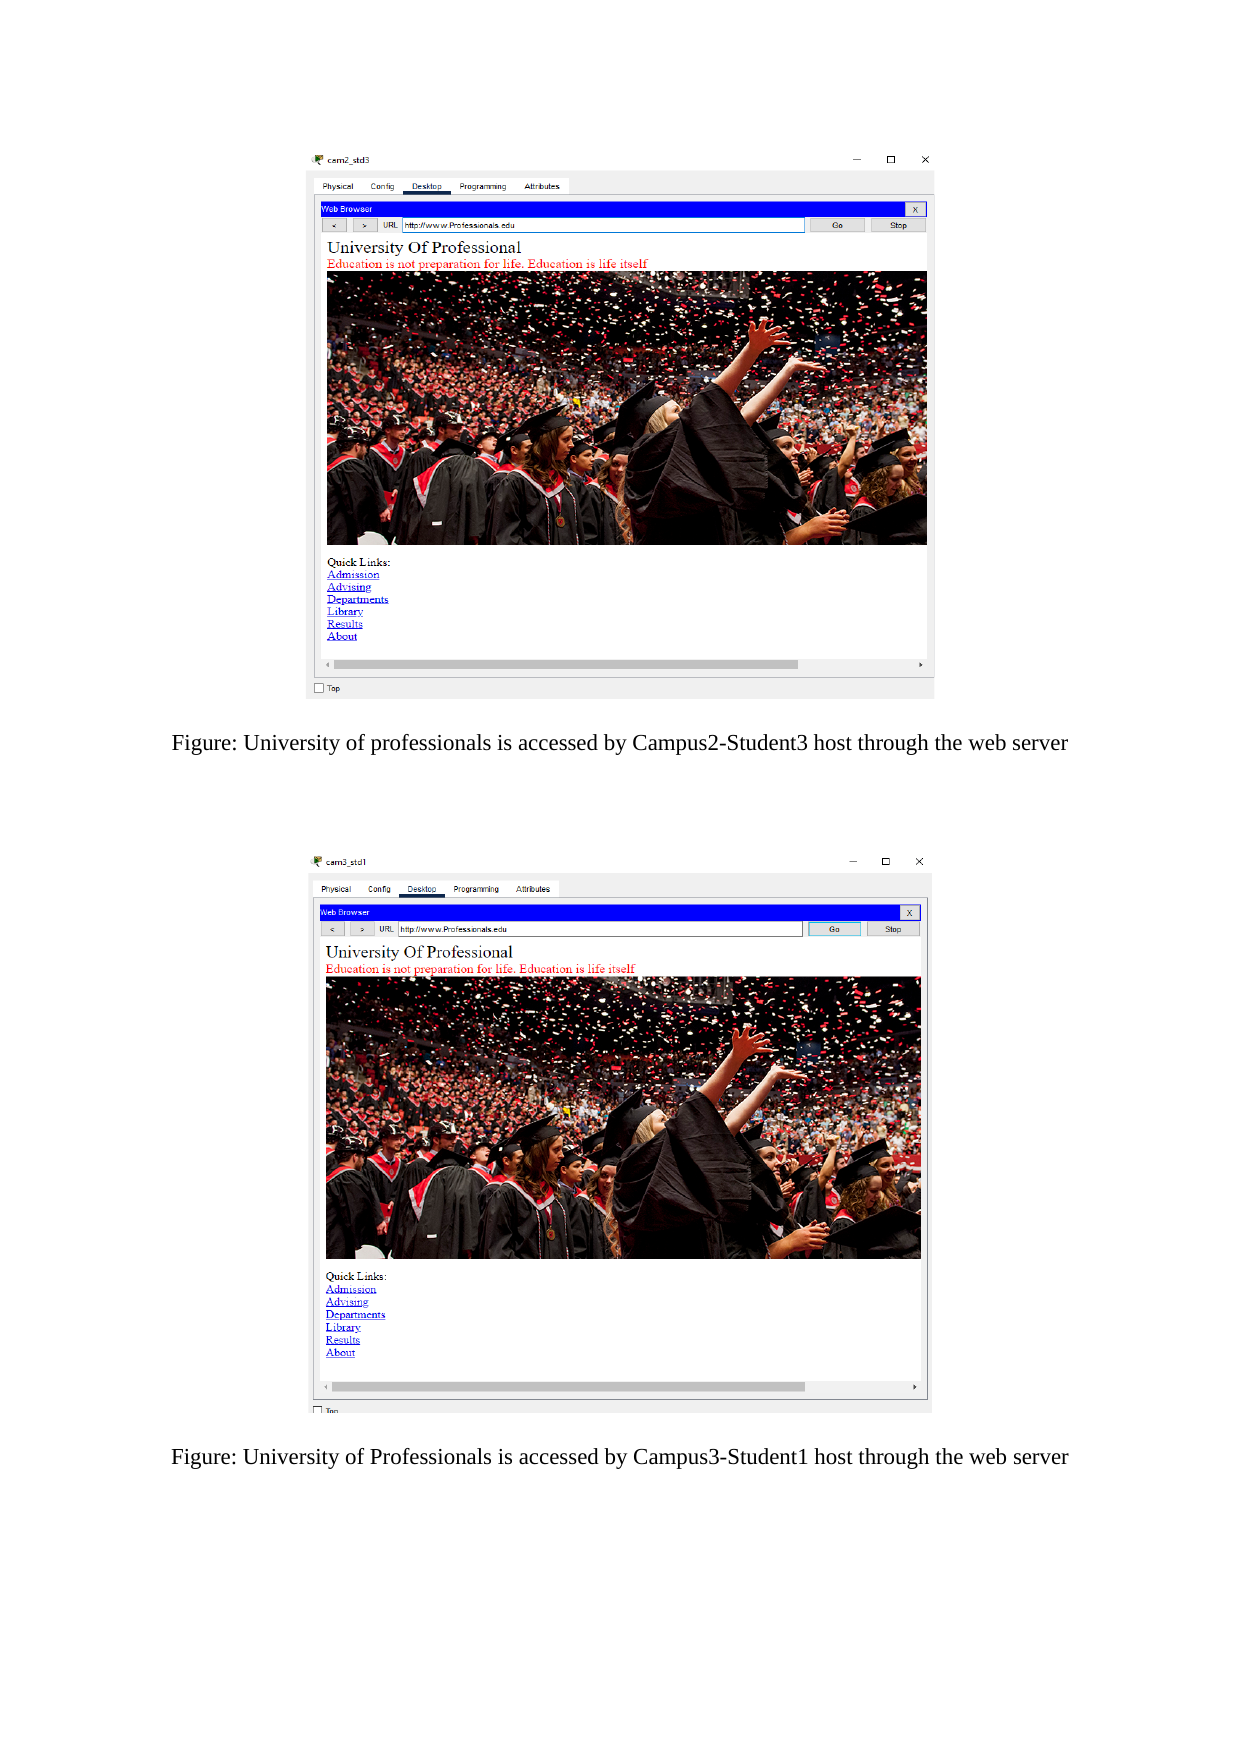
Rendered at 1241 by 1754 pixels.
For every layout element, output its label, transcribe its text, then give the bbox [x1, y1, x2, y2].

text Figure: University of Professionals is accessed by Campus3-Student1 host through the web server [150, 1443, 1090, 1470]
picture [308, 852, 932, 1413]
picture [305, 150, 935, 699]
text Figure: University of professionals is accessed by Campus2-Student3 host through the web server [150, 729, 1090, 756]
